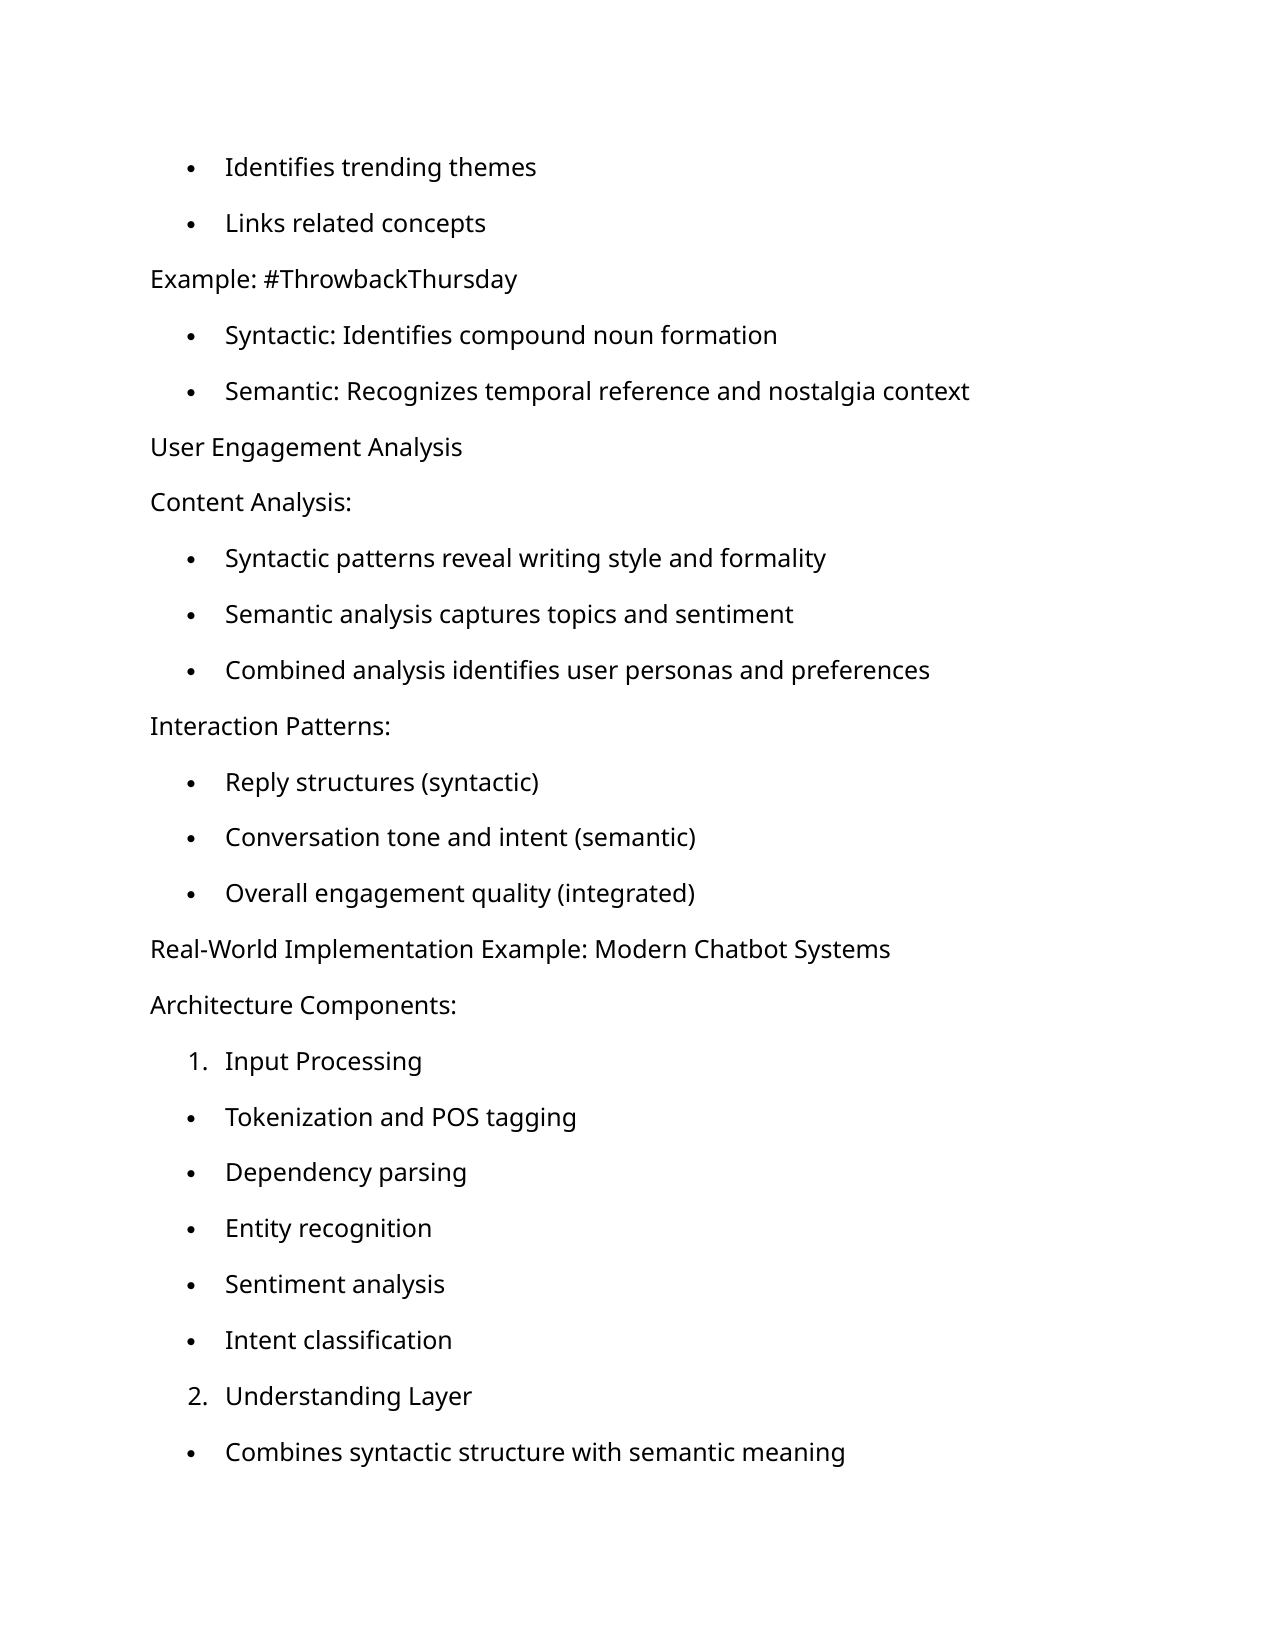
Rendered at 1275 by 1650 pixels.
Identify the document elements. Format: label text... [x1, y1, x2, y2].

list Sentiment analysis [187, 1267, 1125, 1301]
list Reply structures (syntactic) [187, 764, 1125, 798]
text Content Analysis: [150, 485, 1125, 519]
list Input Processing [187, 1043, 1125, 1077]
list Combines syntactic structure with semantic meaning [187, 1434, 1125, 1468]
text Example: #ThrowbackThursday [150, 262, 1125, 296]
list Links related concepts [187, 206, 1125, 240]
list Conversation tone and intent (semantic) [187, 820, 1125, 854]
list Syntactic: Identifies compound noun formation [187, 317, 1125, 352]
list Tokenization and POS tagging [187, 1099, 1125, 1133]
list Overall engagement quality (integrated) [187, 876, 1125, 910]
list Syntactic patterns reveal writing style and formality [187, 541, 1125, 575]
text User Engagement Analysis [150, 429, 1125, 463]
list Understanding Layer [187, 1378, 1125, 1412]
list Combined analysis identifies user personas and preferences [187, 652, 1125, 687]
list Intent classification [187, 1322, 1125, 1357]
list Identifies trending themes [187, 150, 1125, 184]
list Dependency parsing [187, 1155, 1125, 1189]
text Interaction Patterns: [150, 708, 1125, 742]
list Semantic: Recognizes temporal reference and nostalgia context [187, 373, 1125, 407]
list Entity recognition [187, 1211, 1125, 1245]
text Real-World Implementation Example: Modern Chatbot Systems [150, 932, 1125, 966]
list Semantic analysis captures topics and sentiment [187, 597, 1125, 631]
text Architecture Components: [150, 987, 1125, 1022]
